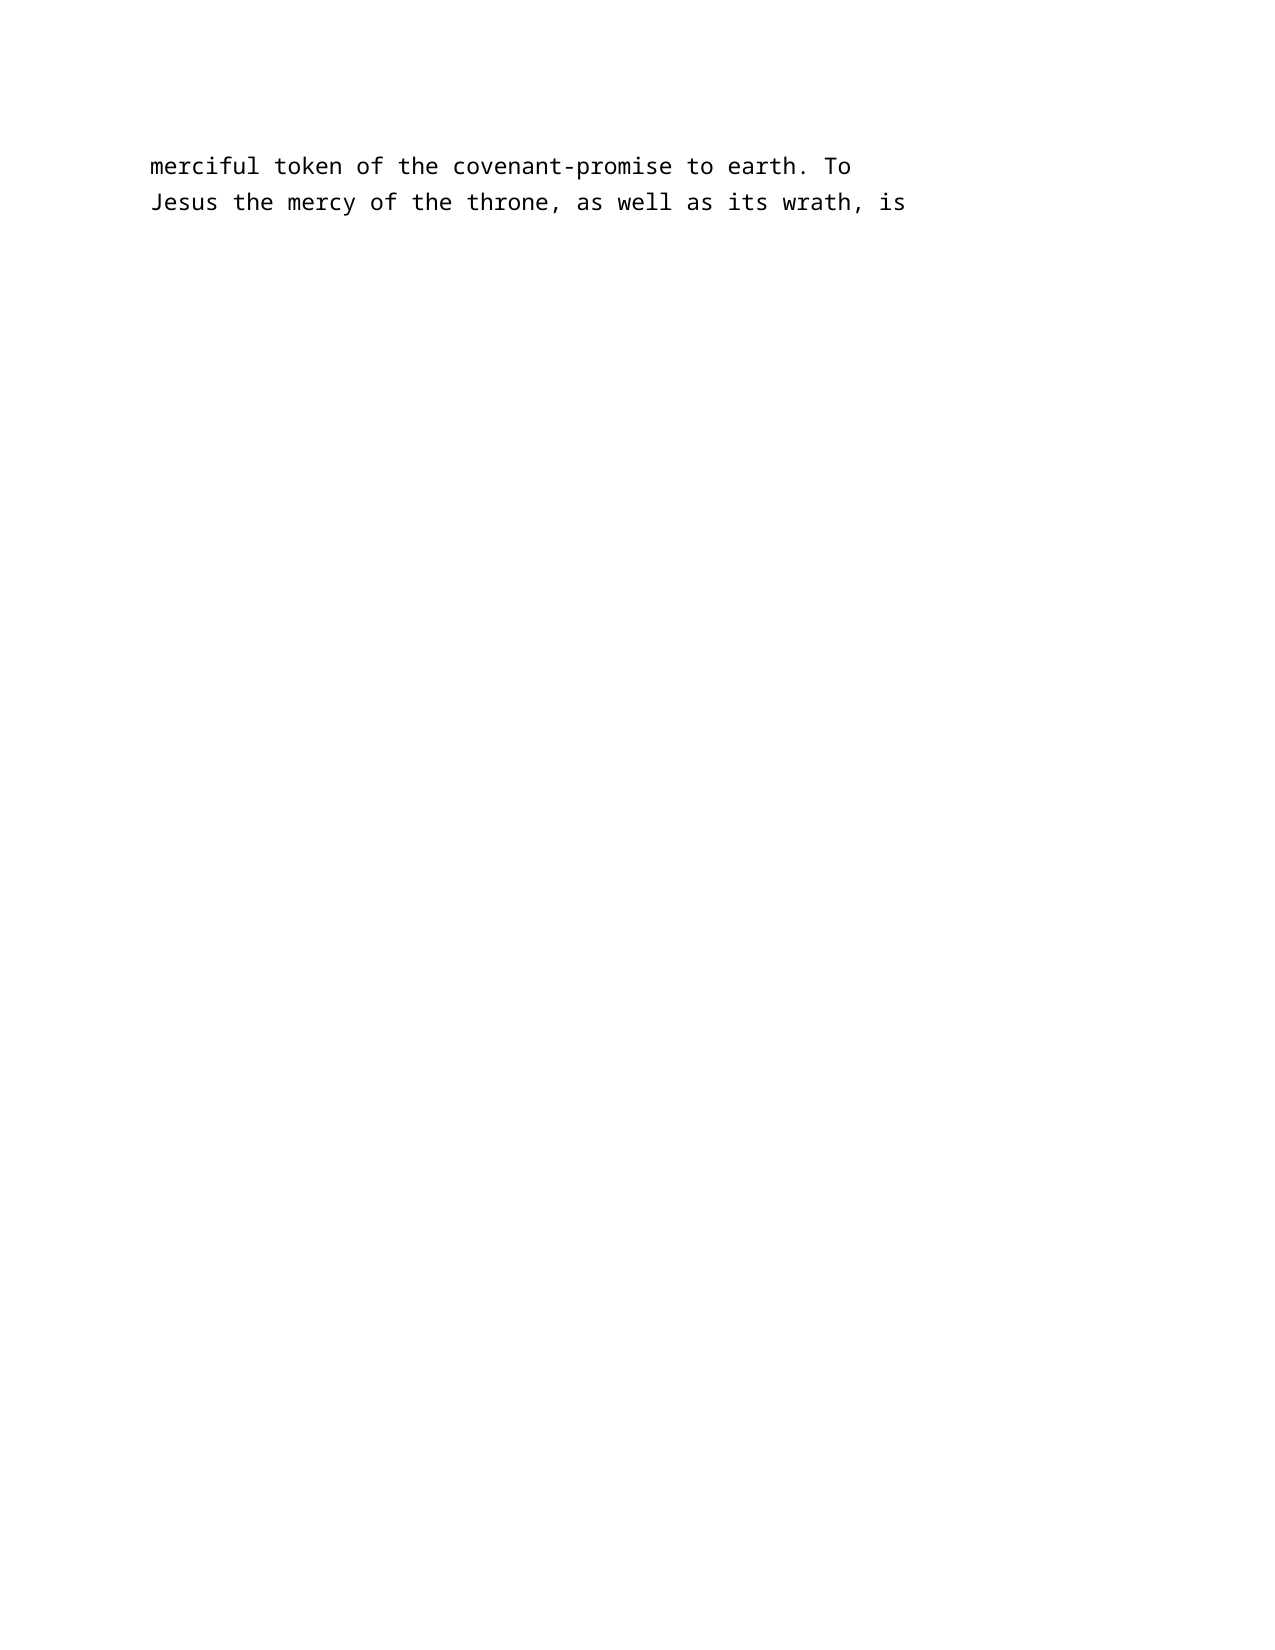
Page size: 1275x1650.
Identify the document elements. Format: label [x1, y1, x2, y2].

text [150, 150, 1125, 247]
